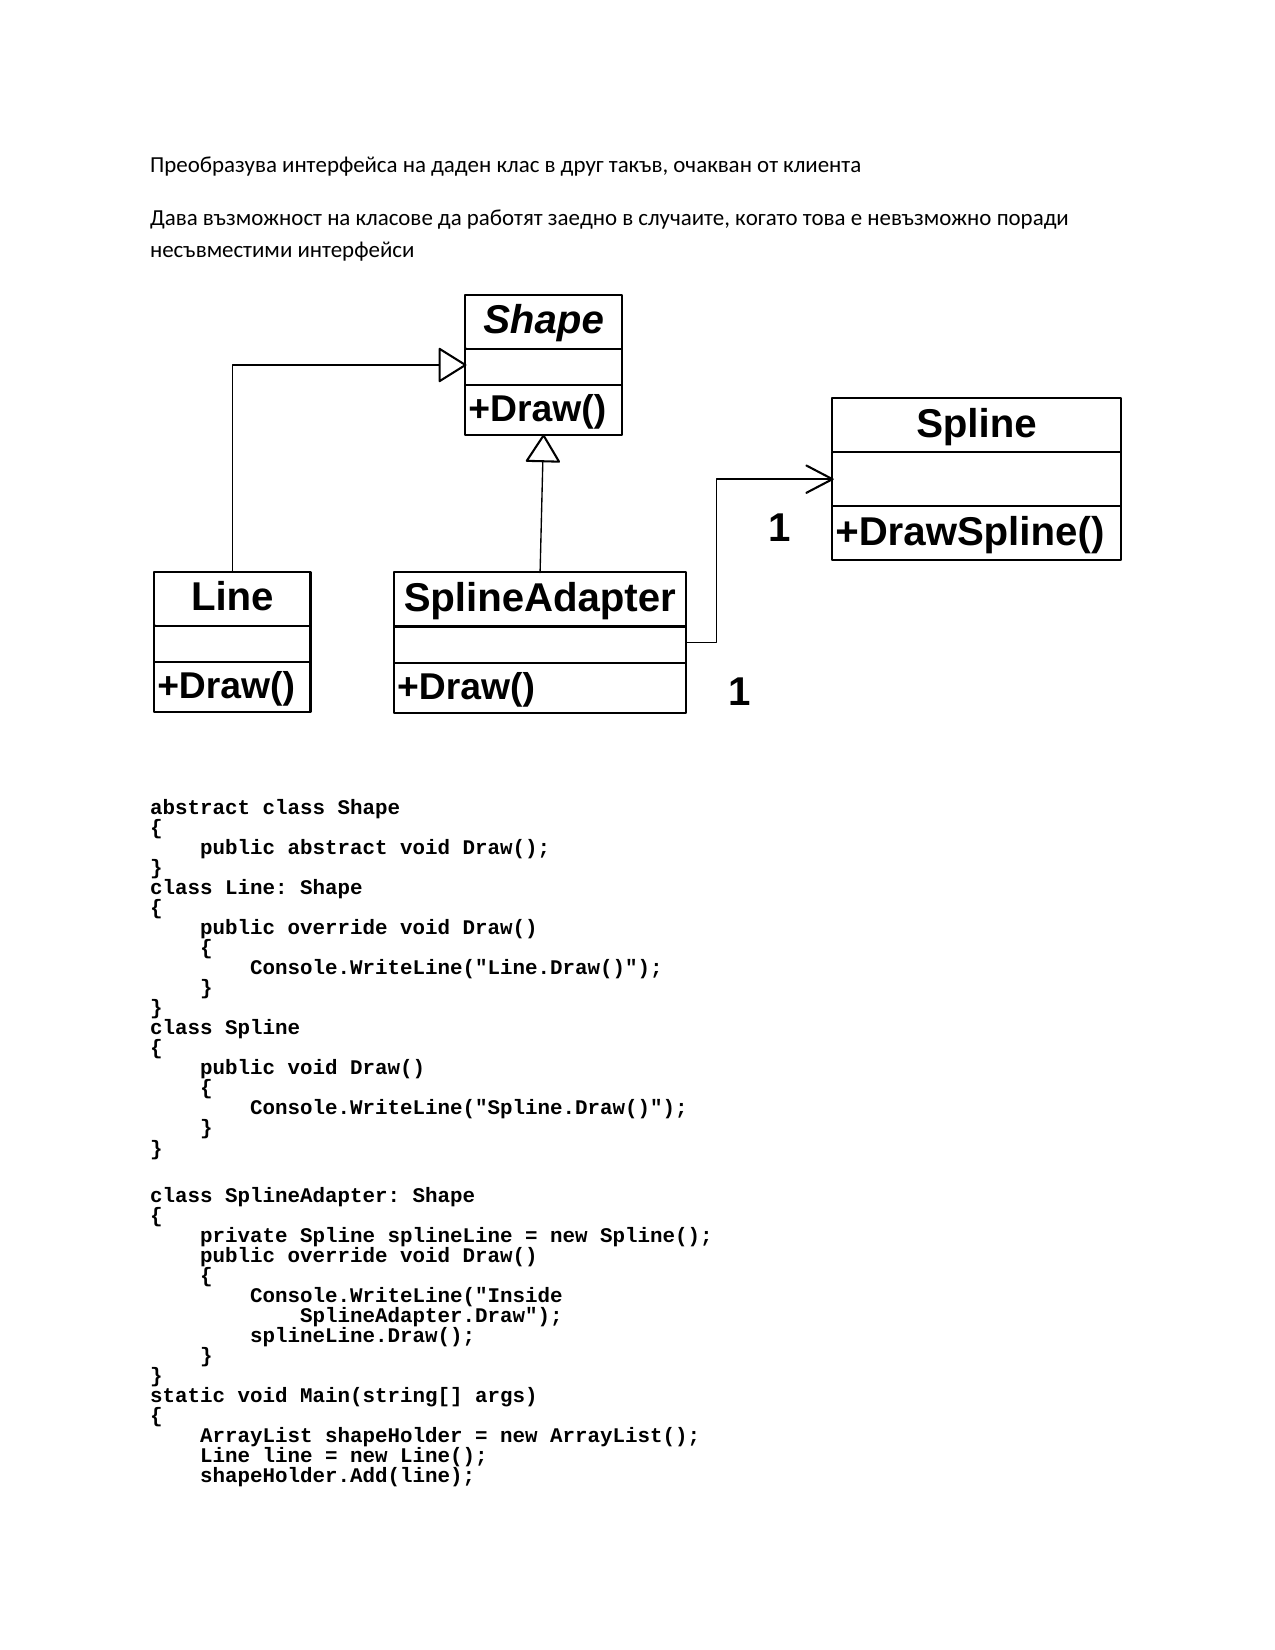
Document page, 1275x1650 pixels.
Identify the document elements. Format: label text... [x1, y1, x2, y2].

text Console.WriteLine("Inside [150, 1286, 1125, 1306]
text { [150, 1078, 1125, 1098]
text } [150, 1138, 1125, 1162]
text Дава възможност на класове да работят заедно в случаите, когато това е невъзможно поради несъвместими интерфейси [150, 203, 1125, 263]
text SplineAdapter.Draw"); [150, 1306, 1125, 1326]
text splineLine.Draw(); [150, 1326, 1125, 1346]
text } [150, 978, 1125, 998]
text class Spline [150, 1018, 1125, 1038]
text { [150, 1206, 1125, 1226]
text { [150, 938, 1125, 958]
text public abstract void Draw(); [150, 838, 1125, 858]
text { [150, 1038, 1125, 1058]
text shapeHolder.Add(line); [150, 1466, 1125, 1486]
text } [150, 1118, 1125, 1138]
text { [150, 898, 1125, 918]
text public override void Draw() [150, 1246, 1125, 1266]
text class Line: Shape [150, 878, 1125, 898]
text { [150, 1266, 1125, 1286]
text } [150, 858, 1125, 878]
text Console.WriteLine("Line.Draw()"); [150, 958, 1125, 978]
text } [150, 998, 1125, 1018]
text public void Draw() [150, 1058, 1125, 1078]
text { [150, 1406, 1125, 1426]
text Console.WriteLine("Spline.Draw()"); [150, 1098, 1125, 1118]
text public override void Draw() [150, 918, 1125, 938]
text } [150, 1346, 1125, 1366]
text class SplineAdapter: Shape [150, 1186, 1125, 1206]
text static void Main(string[] args) [150, 1386, 1125, 1406]
text } [150, 1366, 1125, 1386]
text Преобразува интерфейса на даден клас в друг такъв, очакван от клиента [150, 150, 1125, 178]
text ArrayList shapeHolder = new ArrayList(); [150, 1426, 1125, 1446]
text { [150, 818, 1125, 838]
text Line line = new Line(); [150, 1446, 1125, 1466]
text private Spline splineLine = new Spline(); [150, 1226, 1125, 1246]
text abstract class Shape [150, 798, 1125, 818]
